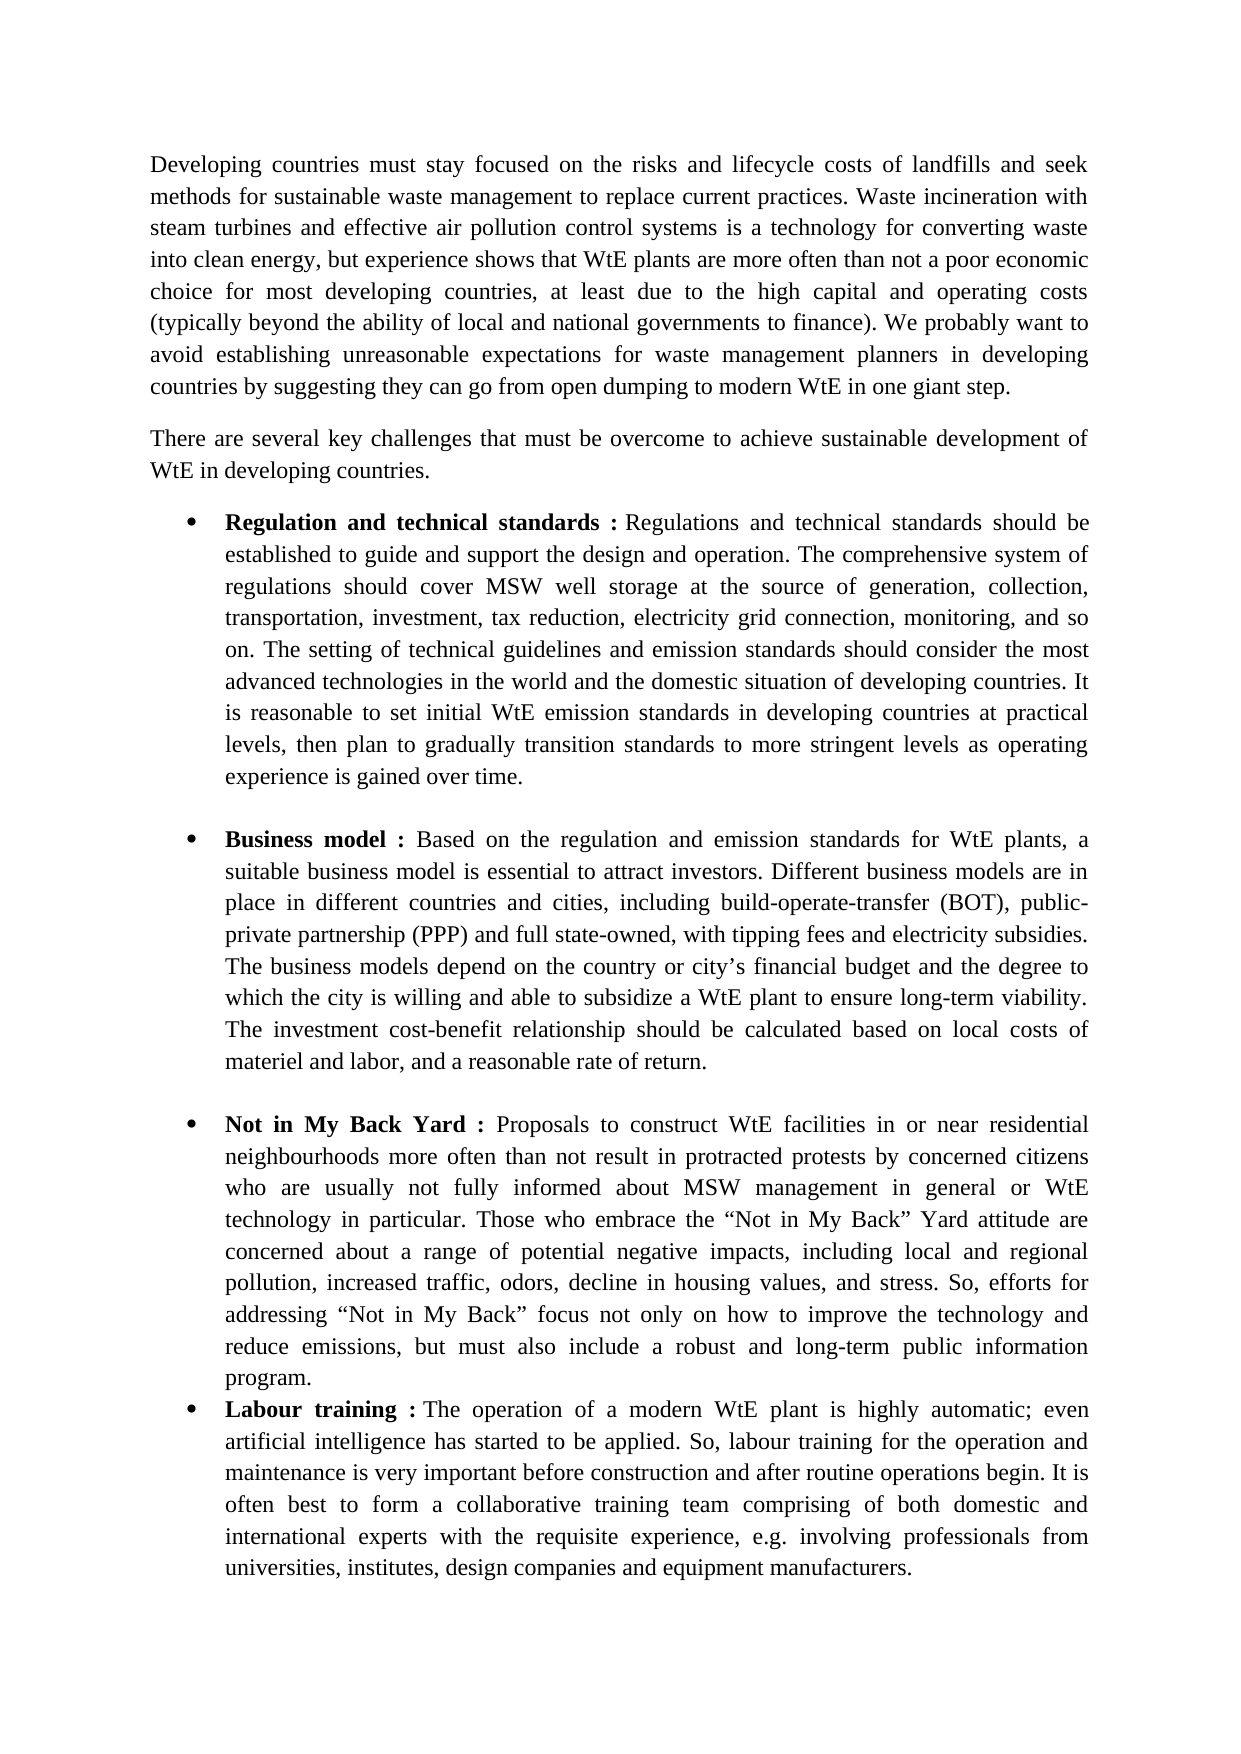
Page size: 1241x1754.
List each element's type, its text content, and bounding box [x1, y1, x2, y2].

list Labour training : The operation of a modern WtE plant is highly automatic; even artificial intelligence has started to be applied. So, labour training for the operation and maintenance is very important before construction and after routine operations begin. It is often best to form a collaborative training team comprising of both domestic and international experts with the requisite experience, e.g. involving professionals from universities, institutes, design companies and equipment manufacturers. [187, 1395, 1090, 1581]
list Regulation and technical standards : Regulations and technical standards should be established to guide and support the design and operation. The comprehensive system of regulations should cover MSW well storage at the source of generation, collection, transportation, investment, tax reduction, electricity grid connection, monitoring, and so on. The setting of technical guidelines and emission standards should consider the most advanced technologies in the world and the domestic situation of developing countries. It is reasonable to set initial WtE emission standards in developing countries at practical levels, then plan to gradually transition standards to more stringent levels as operating experience is gained over time. [187, 508, 1090, 789]
text There are several key challenges that must be overcome to achieve sustainable development of WtE in developing countries. [150, 424, 1090, 483]
text Developing countries must stay focused on the risks and lifecycle costs of landfills and seek methods for sustainable waste management to replace current practices. Waste incineration with steam turbines and effective air pollution control systems is a technology for converting waste into clean energy, but experience shows that WtE plants are more often than not a poor economic choice for most developing countries, at least due to the high capital and operating costs (typically beyond the ability of local and national governments to finance). We probably want to avoid establishing unreasonable expectations for waste management planners in developing countries by suggesting they can go from open dumping to modern WtE in one giant step. [150, 150, 1090, 399]
list Not in My Back Yard : Proposals to construct WtE facilities in or near residential neighbourhoods more often than not result in protracted protests by concerned citizens who are usually not fully informed about MSW management in general or WtE technology in particular. Those who embrace the “Not in My Back” Yard attitude are concerned about a range of potential negative impacts, including local and regional pollution, increased traffic, odors, decline in housing values, and stress. So, efforts for addressing “Not in My Back” focus not only on how to improve the technology and reduce emissions, but must also include a robust and long-term public information program. [187, 1110, 1090, 1391]
list Business model : Based on the regulation and emission standards for WtE plants, a suitable business model is essential to attract investors. Different business models are in place in different countries and cities, including build-operate-transfer (BOT), public-private partnership (PPP) and full state-owned, with tipping fees and electricity subsidies. The business models depend on the country or city’s financial budget and the degree to which the city is willing and able to subsidize a WtE plant to ensure long-term viability. The investment cost-benefit relationship should be calculated based on local costs of materiel and labor, and a reasonable rate of return. [187, 825, 1090, 1074]
